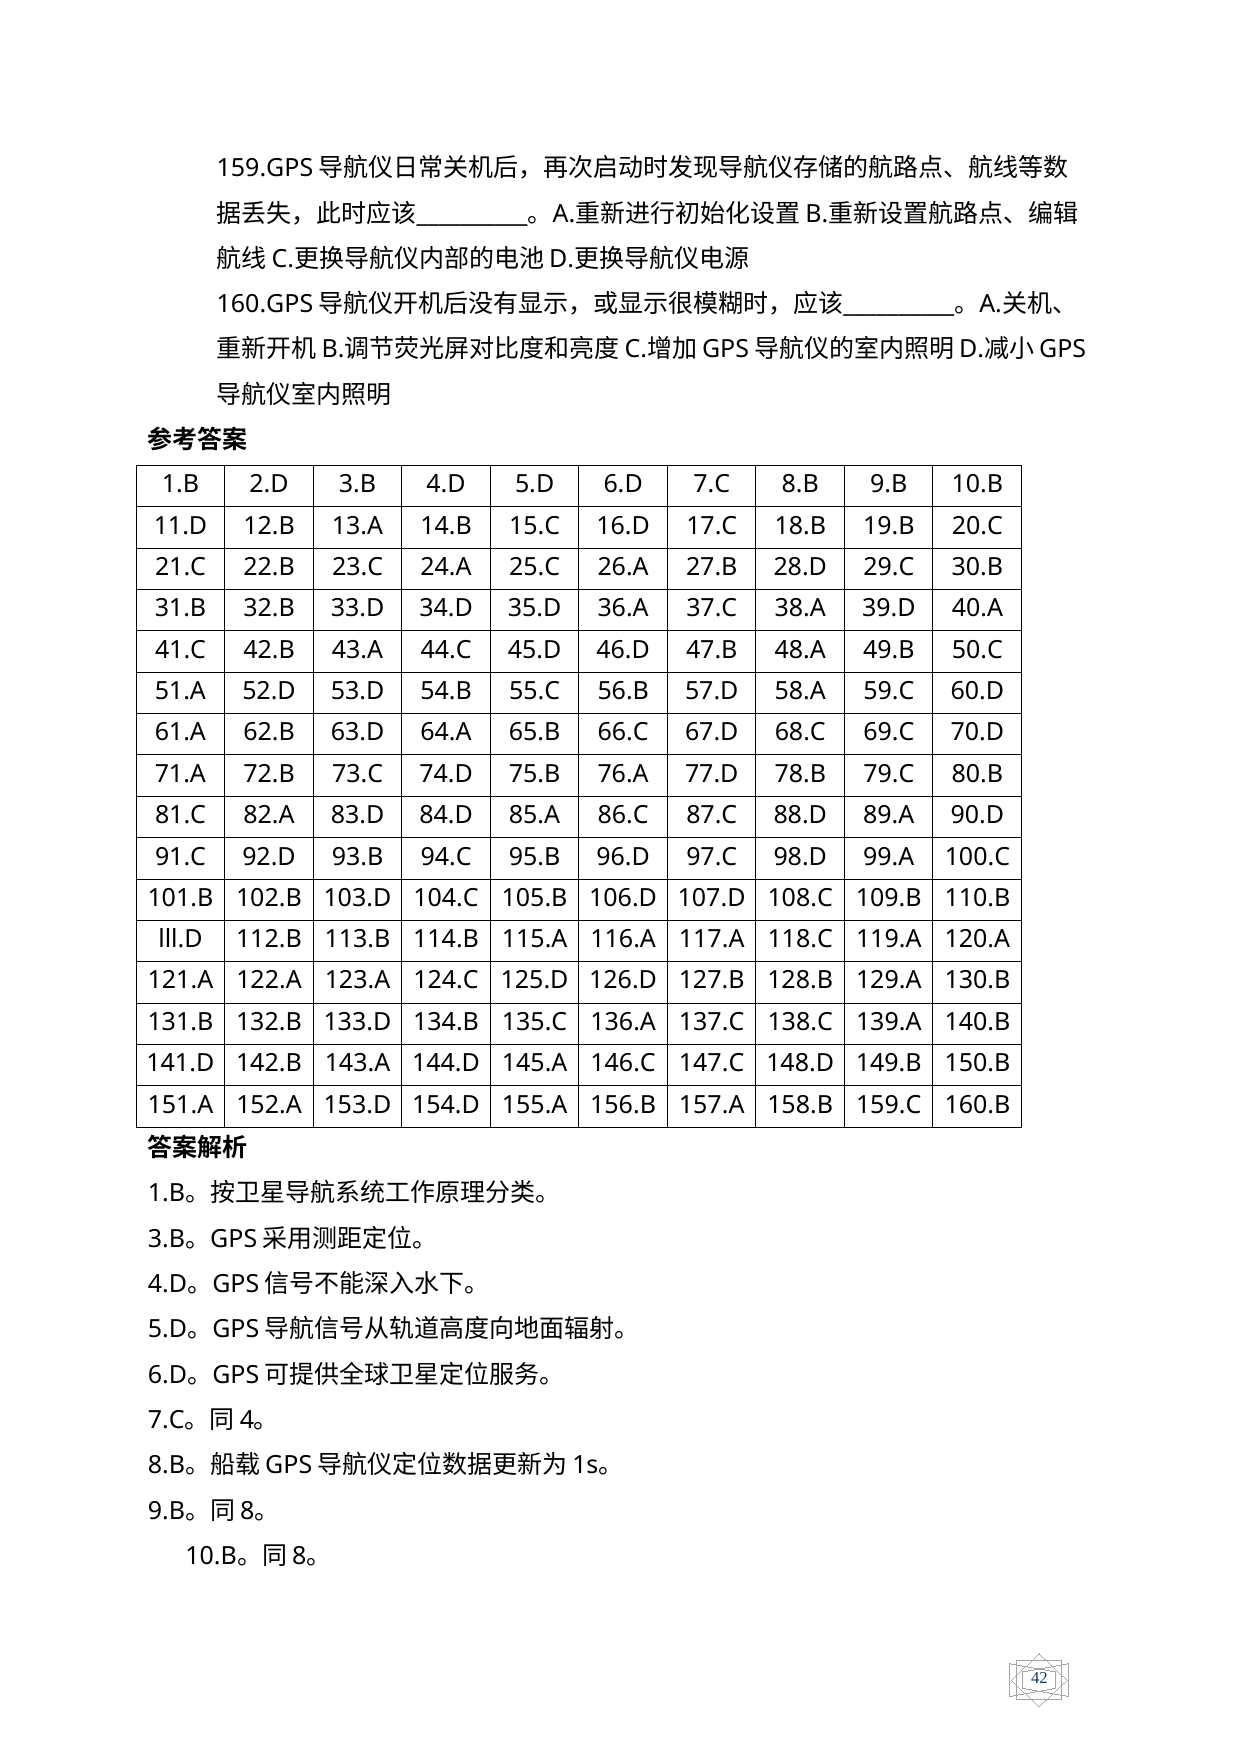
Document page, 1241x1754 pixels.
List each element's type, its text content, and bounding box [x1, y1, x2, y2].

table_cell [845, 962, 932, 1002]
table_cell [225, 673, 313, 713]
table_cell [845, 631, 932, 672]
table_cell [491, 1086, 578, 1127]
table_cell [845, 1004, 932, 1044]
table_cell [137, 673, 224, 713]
text 5.D。GPS导航信号从轨道高度向地面辐射。 [148, 1309, 1092, 1345]
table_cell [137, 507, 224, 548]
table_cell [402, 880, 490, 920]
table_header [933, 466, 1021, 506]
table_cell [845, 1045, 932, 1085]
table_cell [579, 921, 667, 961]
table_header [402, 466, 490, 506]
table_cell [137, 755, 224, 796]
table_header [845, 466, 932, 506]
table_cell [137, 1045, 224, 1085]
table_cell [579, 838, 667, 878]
text 4.D。GPS信号不能深入水下。 [148, 1263, 1092, 1300]
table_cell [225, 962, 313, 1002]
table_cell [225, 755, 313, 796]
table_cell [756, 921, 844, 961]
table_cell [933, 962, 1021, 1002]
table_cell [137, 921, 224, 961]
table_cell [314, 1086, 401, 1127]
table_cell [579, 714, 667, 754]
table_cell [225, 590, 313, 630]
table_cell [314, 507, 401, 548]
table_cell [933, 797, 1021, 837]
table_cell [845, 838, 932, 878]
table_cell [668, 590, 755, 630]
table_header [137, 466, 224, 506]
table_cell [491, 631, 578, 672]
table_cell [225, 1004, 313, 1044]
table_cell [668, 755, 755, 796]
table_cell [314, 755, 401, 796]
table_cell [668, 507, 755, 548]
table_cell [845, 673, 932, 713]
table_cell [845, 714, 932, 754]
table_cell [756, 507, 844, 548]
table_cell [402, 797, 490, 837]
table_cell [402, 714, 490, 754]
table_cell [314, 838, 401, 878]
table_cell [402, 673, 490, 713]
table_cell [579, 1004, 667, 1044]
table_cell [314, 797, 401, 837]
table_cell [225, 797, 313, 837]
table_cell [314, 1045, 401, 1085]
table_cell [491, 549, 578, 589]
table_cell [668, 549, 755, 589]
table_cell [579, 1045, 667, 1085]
text 160.GPS导航仪开机后没有显示，或显示很模糊时，应该__________。A.关机、重新开机B.调节荧光屏对比度和亮度C.增加GPS导航仪的室内照明D.减小GPS导航仪室内照明 [216, 284, 1092, 411]
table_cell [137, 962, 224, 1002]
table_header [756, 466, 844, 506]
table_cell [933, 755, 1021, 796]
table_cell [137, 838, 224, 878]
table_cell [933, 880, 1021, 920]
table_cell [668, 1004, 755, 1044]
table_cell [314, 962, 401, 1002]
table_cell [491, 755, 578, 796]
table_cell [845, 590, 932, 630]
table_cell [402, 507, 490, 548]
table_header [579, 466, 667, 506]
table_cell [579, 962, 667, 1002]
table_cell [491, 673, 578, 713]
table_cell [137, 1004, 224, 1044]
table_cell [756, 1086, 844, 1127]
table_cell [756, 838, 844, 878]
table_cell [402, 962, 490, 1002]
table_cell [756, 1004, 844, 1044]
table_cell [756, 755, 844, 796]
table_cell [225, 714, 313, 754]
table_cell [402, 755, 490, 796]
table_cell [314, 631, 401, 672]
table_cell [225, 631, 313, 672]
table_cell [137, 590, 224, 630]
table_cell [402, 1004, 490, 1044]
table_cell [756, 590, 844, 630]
text 1.B。按卫星导航系统工作原理分类。 [148, 1173, 1092, 1209]
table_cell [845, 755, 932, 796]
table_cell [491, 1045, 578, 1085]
text 10.B。同8。 [185, 1535, 1092, 1572]
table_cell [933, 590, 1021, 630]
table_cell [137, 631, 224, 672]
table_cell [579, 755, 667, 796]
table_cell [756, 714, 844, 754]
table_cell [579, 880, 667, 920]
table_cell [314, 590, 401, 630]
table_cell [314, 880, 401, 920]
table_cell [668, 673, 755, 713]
text 7.C。同4。 [148, 1399, 1092, 1436]
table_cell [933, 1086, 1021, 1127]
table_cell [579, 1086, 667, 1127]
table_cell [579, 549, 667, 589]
text 3.B。GPS采用测距定位。 [148, 1218, 1092, 1254]
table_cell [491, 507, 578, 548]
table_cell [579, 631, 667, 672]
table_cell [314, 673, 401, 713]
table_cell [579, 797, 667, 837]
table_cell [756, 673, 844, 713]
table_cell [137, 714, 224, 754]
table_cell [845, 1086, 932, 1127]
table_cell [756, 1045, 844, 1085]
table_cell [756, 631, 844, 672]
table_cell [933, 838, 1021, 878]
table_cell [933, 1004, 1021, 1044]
subtitle 答案解析 [148, 1128, 1092, 1164]
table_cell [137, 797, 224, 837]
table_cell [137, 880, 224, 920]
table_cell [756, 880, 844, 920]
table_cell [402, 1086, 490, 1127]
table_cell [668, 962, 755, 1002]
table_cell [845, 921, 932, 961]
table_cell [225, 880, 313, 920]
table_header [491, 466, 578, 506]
text 8.B。船载GPS导航仪定位数据更新为1s。 [148, 1445, 1092, 1481]
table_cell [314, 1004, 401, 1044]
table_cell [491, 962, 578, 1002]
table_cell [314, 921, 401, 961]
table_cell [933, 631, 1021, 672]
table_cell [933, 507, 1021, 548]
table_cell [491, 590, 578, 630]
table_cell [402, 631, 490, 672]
subtitle 参考答案 [148, 419, 1092, 456]
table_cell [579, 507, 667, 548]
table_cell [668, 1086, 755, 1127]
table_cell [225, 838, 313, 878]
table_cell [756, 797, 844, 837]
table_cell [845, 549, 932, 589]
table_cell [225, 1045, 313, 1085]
text 159.GPS导航仪日常关机后，再次启动时发现导航仪存储的航路点、航线等数据丢失，此时应该__________。A.重新进行初始化设置B.重新设置航路点、编辑航线C.更换导航仪内部的电池D.更换导航仪电源 [216, 148, 1092, 274]
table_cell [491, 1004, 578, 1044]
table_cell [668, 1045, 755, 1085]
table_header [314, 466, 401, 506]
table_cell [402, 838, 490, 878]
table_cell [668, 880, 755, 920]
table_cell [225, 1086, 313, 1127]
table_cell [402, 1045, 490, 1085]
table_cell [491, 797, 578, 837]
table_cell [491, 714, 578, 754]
text 6.D。GPS可提供全球卫星定位服务。 [148, 1354, 1092, 1390]
text 9.B。同8。 [148, 1490, 1092, 1526]
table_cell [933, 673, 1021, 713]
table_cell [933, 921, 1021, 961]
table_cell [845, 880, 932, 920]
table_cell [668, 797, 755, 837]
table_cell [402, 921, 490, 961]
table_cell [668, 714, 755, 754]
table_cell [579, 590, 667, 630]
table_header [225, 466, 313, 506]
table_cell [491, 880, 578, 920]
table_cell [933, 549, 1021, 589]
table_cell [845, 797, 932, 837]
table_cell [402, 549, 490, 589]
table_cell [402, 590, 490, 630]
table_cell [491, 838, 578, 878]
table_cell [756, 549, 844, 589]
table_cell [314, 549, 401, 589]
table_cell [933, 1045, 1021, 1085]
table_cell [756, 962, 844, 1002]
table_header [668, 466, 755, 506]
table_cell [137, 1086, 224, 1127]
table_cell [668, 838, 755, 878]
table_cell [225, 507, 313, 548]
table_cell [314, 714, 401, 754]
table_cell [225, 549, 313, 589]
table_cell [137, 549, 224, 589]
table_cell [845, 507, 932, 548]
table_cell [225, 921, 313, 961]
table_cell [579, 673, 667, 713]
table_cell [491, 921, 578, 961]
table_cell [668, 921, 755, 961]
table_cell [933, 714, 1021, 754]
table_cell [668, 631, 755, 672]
